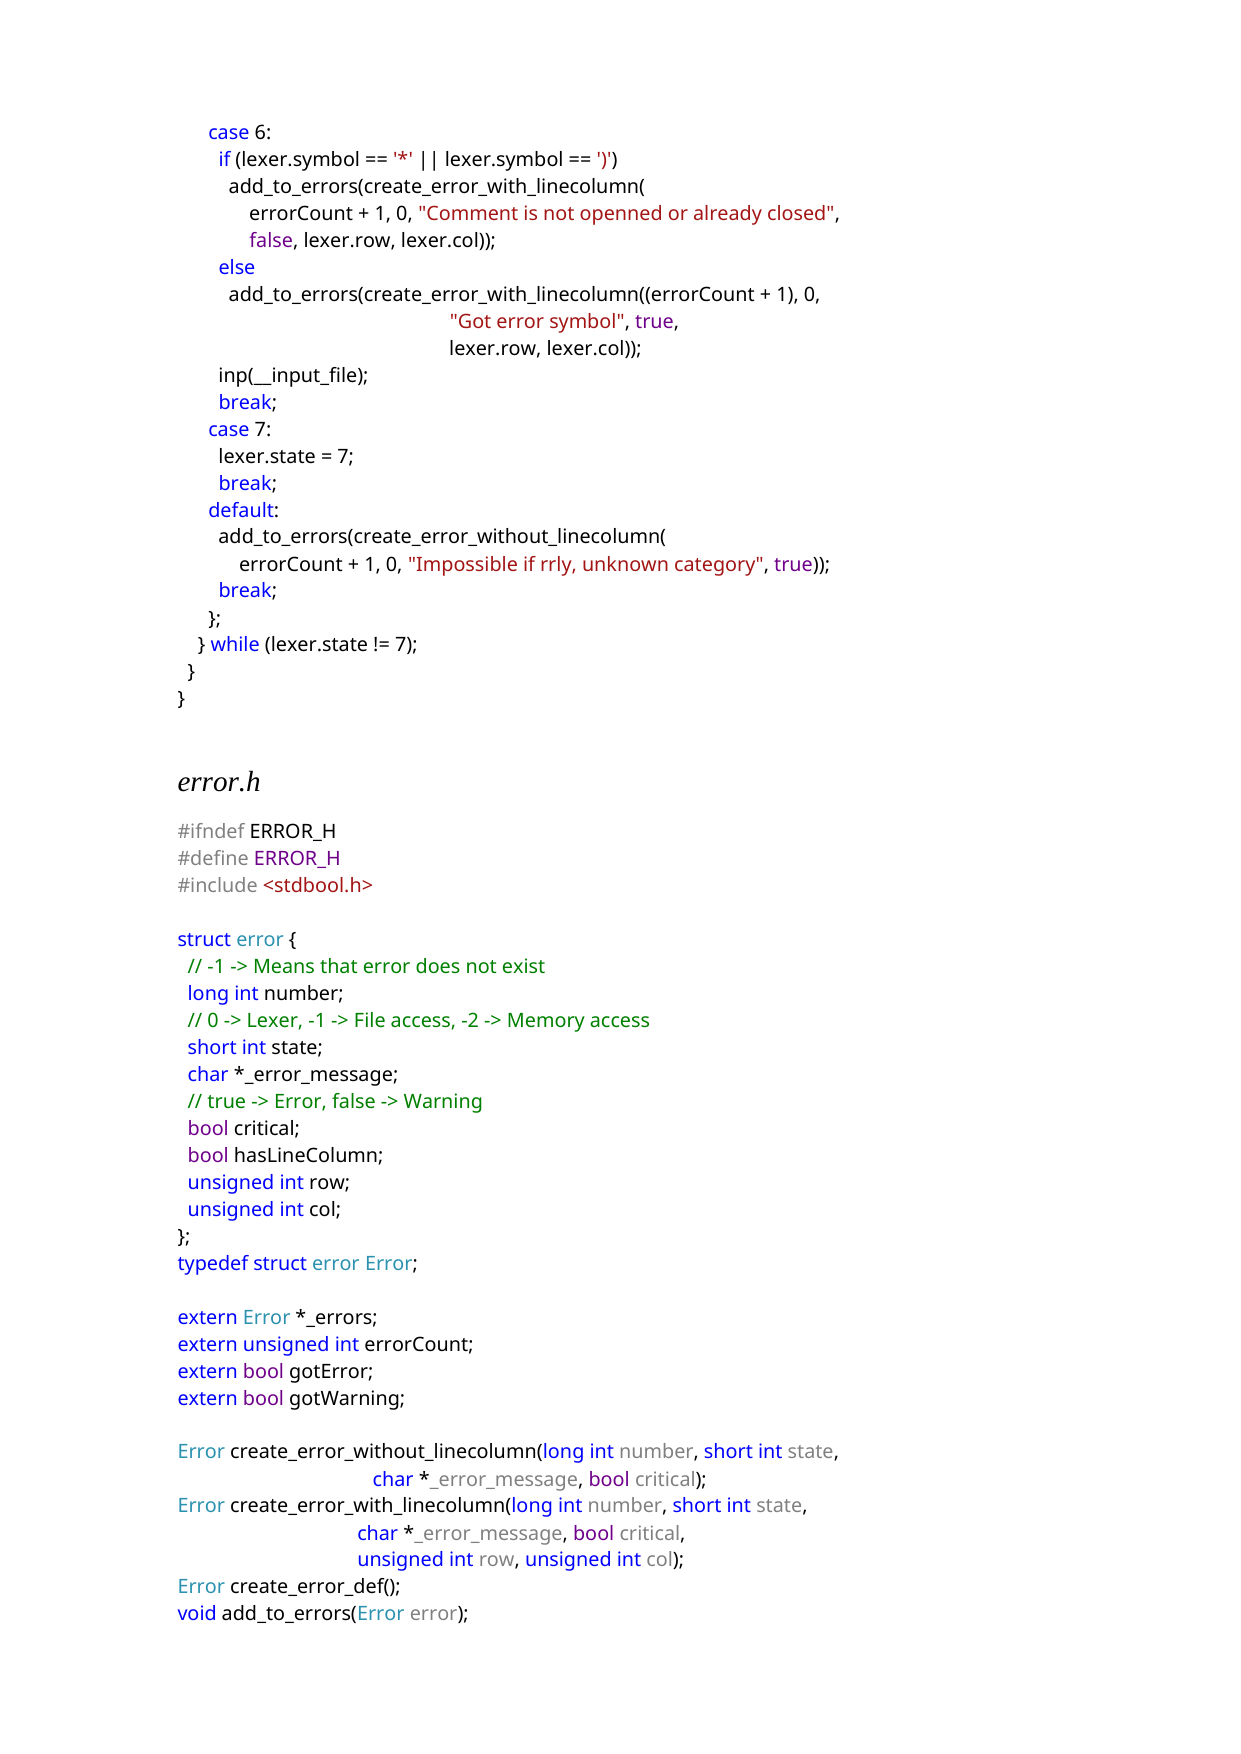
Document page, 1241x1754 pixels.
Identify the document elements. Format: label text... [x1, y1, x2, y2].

text unsigned int col; [177, 1195, 1152, 1222]
text add_to_errors(create_error_with_linecolumn((errorCount + 1), 0, [177, 280, 1152, 307]
text Error create_error_def(); [177, 1573, 1152, 1600]
text unsigned int row; [177, 1168, 1152, 1195]
text #define ERROR_H [177, 844, 1152, 871]
text short int state; [177, 1033, 1152, 1060]
text error.h [177, 764, 1152, 798]
text // 0 -> Lexer, -1 -> File access, -2 -> Memory access [177, 1006, 1152, 1033]
text errorCount + 1, 0, "Impossible if rrly, unknown category", true)); [177, 550, 1152, 577]
text Error create_error_with_linecolumn(long int number, short int state, [177, 1492, 1152, 1519]
text bool hasLineColumn; [177, 1141, 1152, 1168]
text char *_error_message, bool critical, [177, 1519, 1152, 1546]
text extern Error *_errors; [177, 1303, 1152, 1330]
text // -1 -> Means that error does not exist [177, 952, 1152, 979]
text #include <stdbool.h> [177, 871, 1152, 898]
text case 7: [177, 415, 1152, 442]
text unsigned int row, unsigned int col); [177, 1546, 1152, 1573]
text }; [177, 604, 1152, 631]
text } [177, 685, 1152, 712]
text case 6: [177, 118, 1152, 145]
text inp(__input_file); [177, 361, 1152, 388]
text break; [177, 388, 1152, 415]
text add_to_errors(create_error_without_linecolumn( [177, 523, 1152, 550]
text struct error { [177, 925, 1152, 952]
text else [177, 253, 1152, 280]
text char *_error_message, bool critical); [177, 1465, 1152, 1492]
text lexer.row, lexer.col)); [177, 334, 1152, 361]
text extern bool gotError; [177, 1357, 1152, 1384]
text void add_to_errors(Error error); [177, 1600, 1152, 1627]
text char *_error_message; [177, 1060, 1152, 1087]
text // true -> Error, false -> Warning [177, 1087, 1152, 1114]
text } [177, 658, 1152, 685]
text break; [177, 577, 1152, 604]
text add_to_errors(create_error_with_linecolumn( [177, 172, 1152, 199]
text lexer.state = 7; [177, 442, 1152, 469]
text bool critical; [177, 1114, 1152, 1141]
text errorCount + 1, 0, "Comment is not openned or already closed", [177, 199, 1152, 226]
text long int number; [177, 979, 1152, 1006]
text extern bool gotWarning; [177, 1384, 1152, 1411]
text break; [177, 469, 1152, 496]
text #ifndef ERROR_H [177, 817, 1152, 844]
text }; [177, 1222, 1152, 1249]
text false, lexer.row, lexer.col)); [177, 226, 1152, 253]
text extern unsigned int errorCount; [177, 1330, 1152, 1357]
text default: [177, 496, 1152, 523]
text Error create_error_without_linecolumn(long int number, short int state, [177, 1438, 1152, 1465]
text if (lexer.symbol == '*' || lexer.symbol == ')') [177, 145, 1152, 172]
text "Got error symbol", true, [177, 307, 1152, 334]
text } while (lexer.state != 7); [177, 631, 1152, 658]
text typedef struct error Error; [177, 1249, 1152, 1276]
